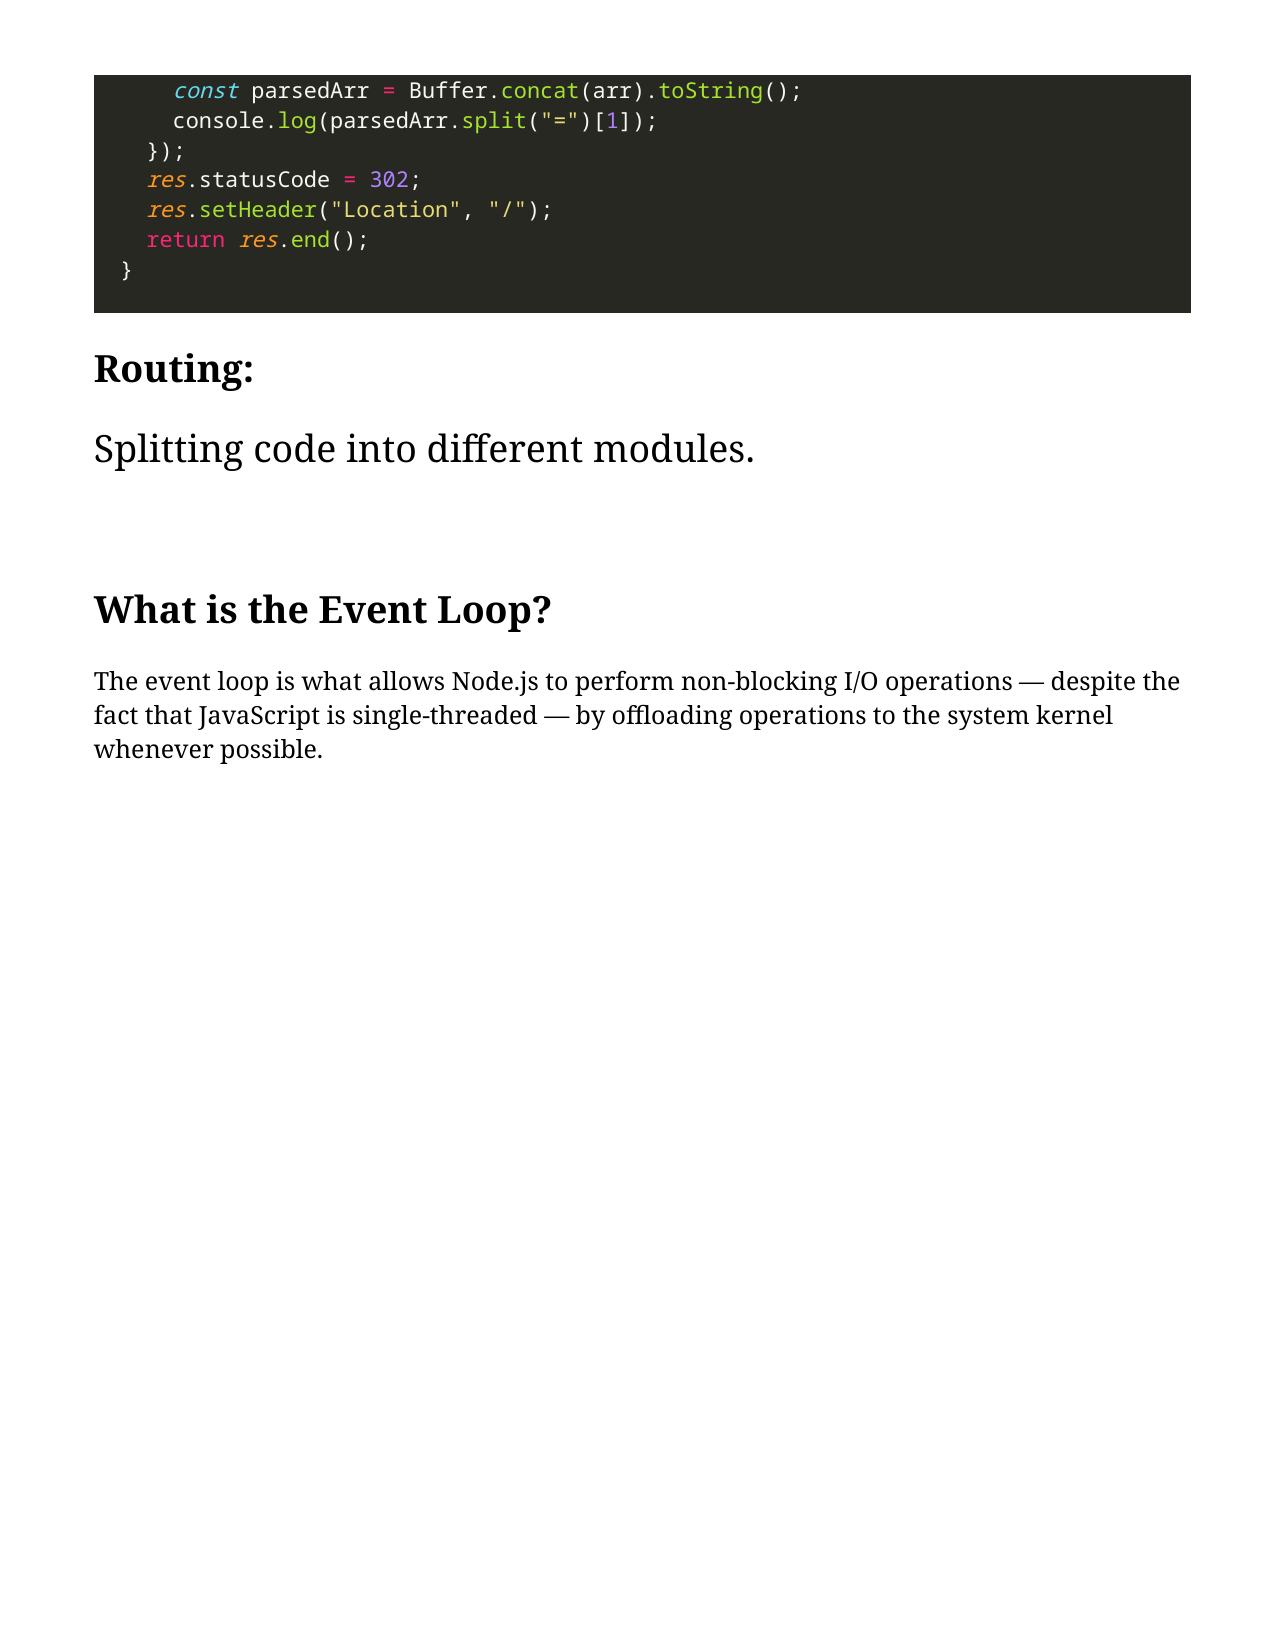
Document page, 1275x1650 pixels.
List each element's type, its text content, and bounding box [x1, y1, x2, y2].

text Routing: [94, 342, 1191, 393]
text const parsedArr = Buffer.concat(arr).toString(); [94, 75, 1191, 105]
text }); [94, 134, 1191, 164]
text console.log(parsedArr.split("=")[1]); [94, 105, 1191, 134]
text return res.end(); [94, 224, 1191, 254]
text What is the Event Loop? [94, 583, 1191, 634]
text Splitting code into different modules. [94, 423, 1191, 474]
text res.setHeader("Location", "/"); [94, 194, 1191, 224]
text The event loop is what allows Node.js to perform non-blocking I/O operations — despite the fact that JavaScript is single-threaded — by offloading operations to the system kernel whenever possible. [94, 663, 1191, 766]
text res.statusCode = 302; [94, 164, 1191, 194]
text } [94, 254, 1191, 283]
